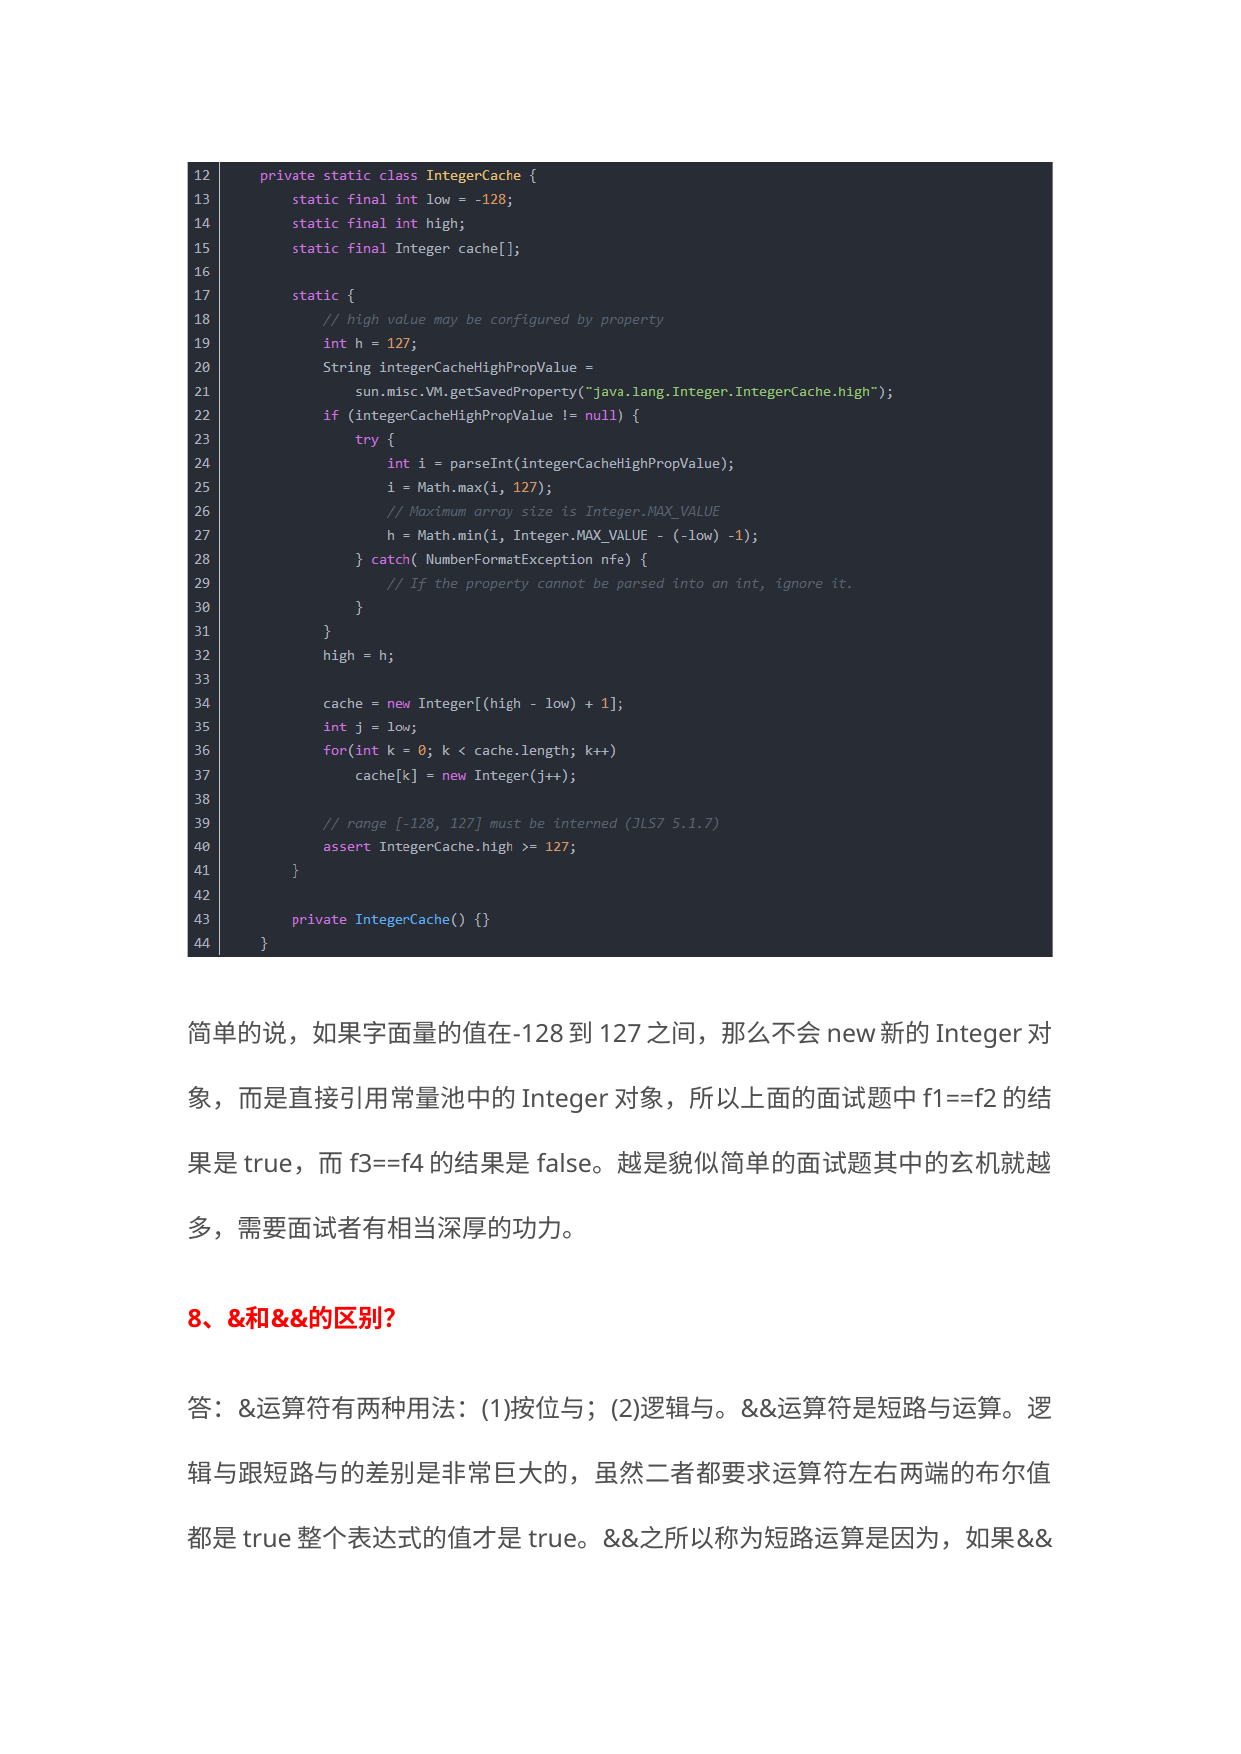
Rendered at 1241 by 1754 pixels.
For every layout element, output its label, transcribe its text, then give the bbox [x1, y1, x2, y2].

picture [187, 162, 1053, 957]
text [187, 1374, 1053, 1569]
text 8、&和&&的区别？ [187, 1284, 1053, 1349]
text 简单的说，如果字面量的值在-128到127之间，那么不会new新的Integer对象，而是直接引用常量池中的Integer对象，所以上面的面试题中f1==f2的结果是true，而f3==f4的结果是false。越是貌似简单的面试题其中的玄机就越多，需要面试者有相当深厚的功力。 [187, 999, 1053, 1259]
